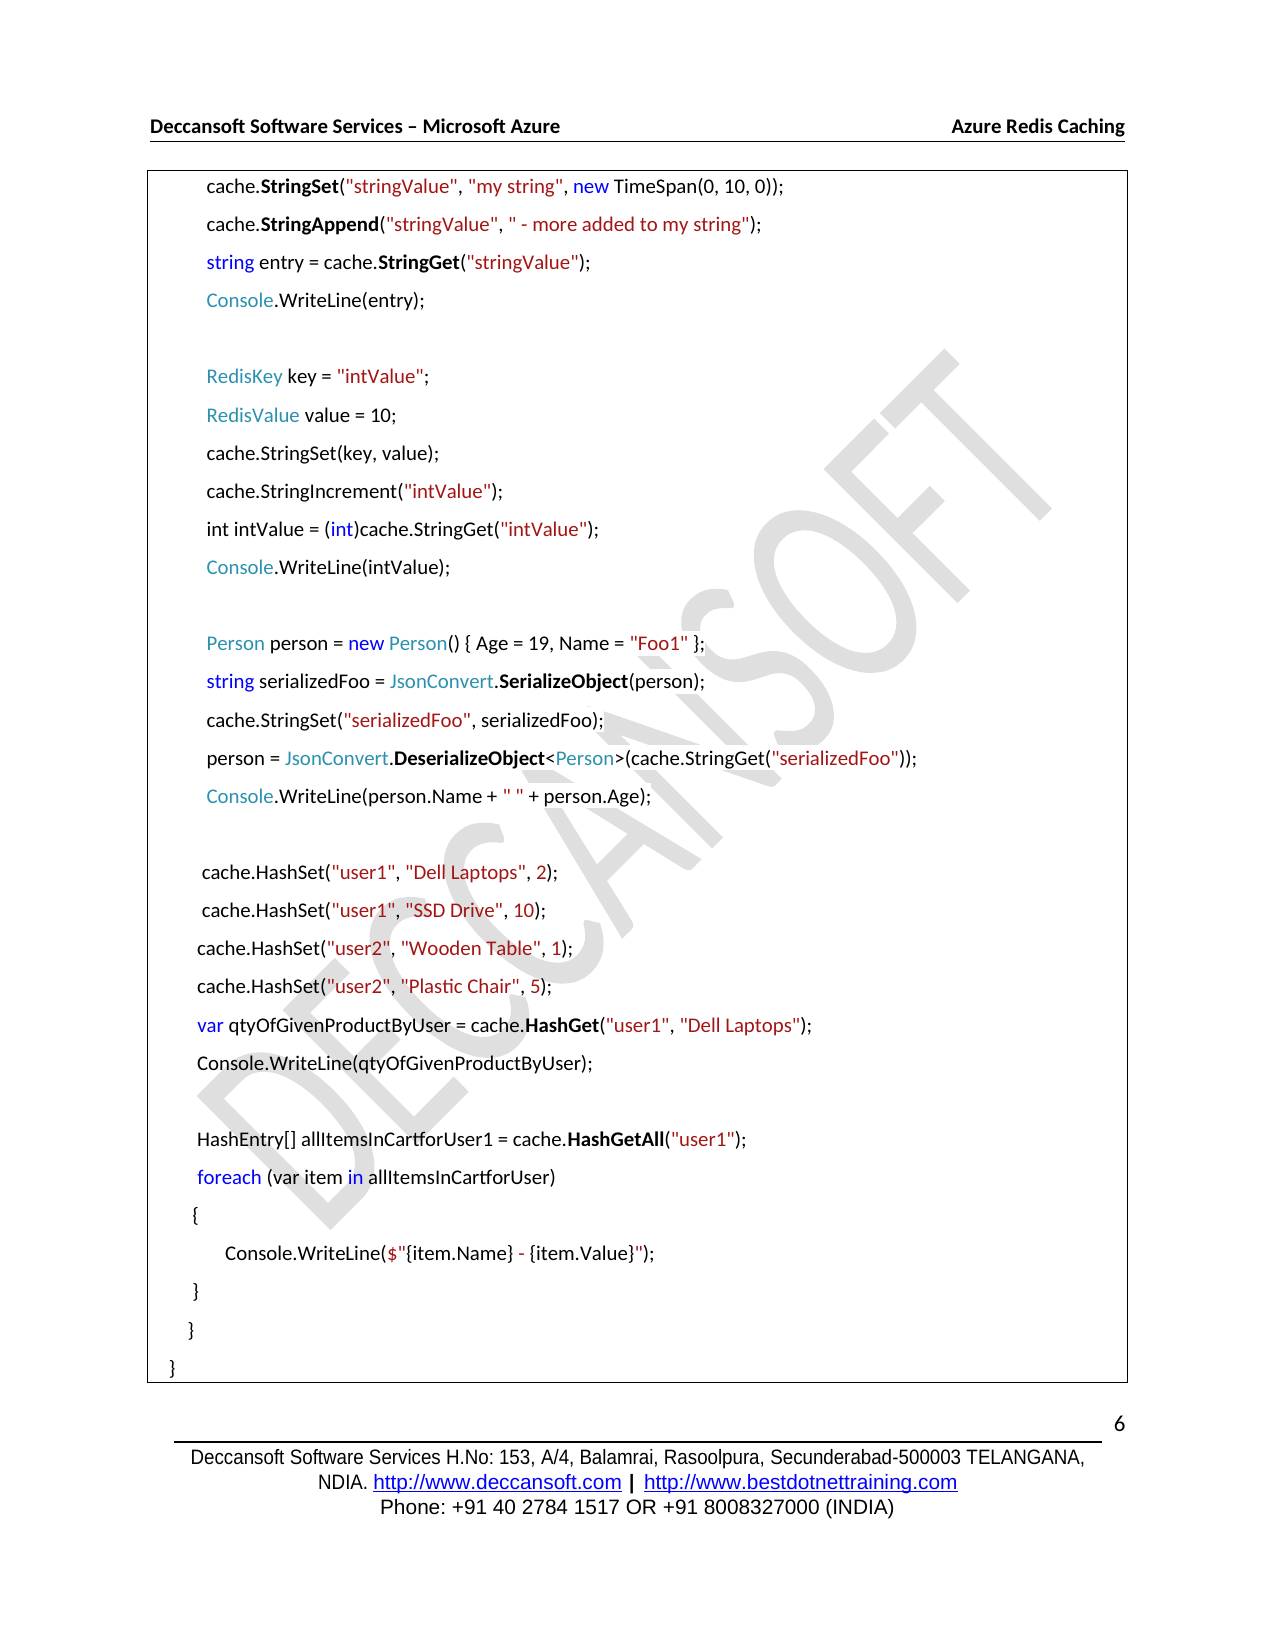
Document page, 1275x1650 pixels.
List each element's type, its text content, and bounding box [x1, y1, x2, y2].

text cache.StringIncrement("intValue"); [148, 475, 1127, 503]
text Console.WriteLine(person.Name + " " + person.Age); [148, 780, 1127, 808]
text RedisKey key = "intValue"; [148, 361, 1127, 389]
text Person person = new Person() { Age = 19, Name = "Foo1" }; [148, 627, 1127, 656]
text foreach (var item in allItemsInCartforUser) [148, 1161, 1127, 1190]
text HashEntry[] allItemsInCartforUser1 = cache.HashGetAll("user1"); [148, 1123, 1127, 1152]
text { [148, 1199, 1127, 1228]
text Console.WriteLine($"{item.Name} - {item.Value}"); [148, 1237, 1127, 1266]
text person = JsonConvert.DeserializeObject<Person>(cache.StringGet("serializedFoo")); [148, 742, 1127, 770]
text string serializedFoo = JsonConvert.SerializeObject(person); [148, 666, 1127, 694]
text var qtyOfGivenProductByUser = cache.HashGet("user1", "Dell Laptops"); [148, 1009, 1127, 1037]
text cache.HashSet("user1", "SSD Drive", 10); [148, 894, 1127, 923]
text cache.HashSet("user2", "Wooden Table", 1); [148, 932, 1127, 961]
text Console.WriteLine(qtyOfGivenProductByUser); [148, 1047, 1127, 1075]
text Console.WriteLine(intValue); [148, 551, 1127, 580]
text } [148, 1314, 1127, 1342]
text cache.StringSet("serializedFoo", serializedFoo); [148, 704, 1127, 732]
text } [148, 1276, 1127, 1304]
text cache.StringSet(key, value); [148, 437, 1127, 465]
text cache.StringSet("stringValue", "my string", new TimeSpan(0, 10, 0)); [148, 171, 1127, 198]
text RedisValue value = 10; [148, 399, 1127, 427]
text } [148, 1352, 1127, 1382]
text cache.HashSet("user1", "Dell Laptops", 2); [148, 856, 1127, 885]
text int intValue = (int)cache.StringGet("intValue"); [148, 513, 1127, 542]
text Console.WriteLine(entry); [148, 284, 1127, 313]
text cache.HashSet("user2", "Plastic Chair", 5); [148, 971, 1127, 999]
text cache.StringAppend("stringValue", " - more added to my string"); [148, 208, 1127, 237]
text string entry = cache.StringGet("stringValue"); [148, 246, 1127, 275]
